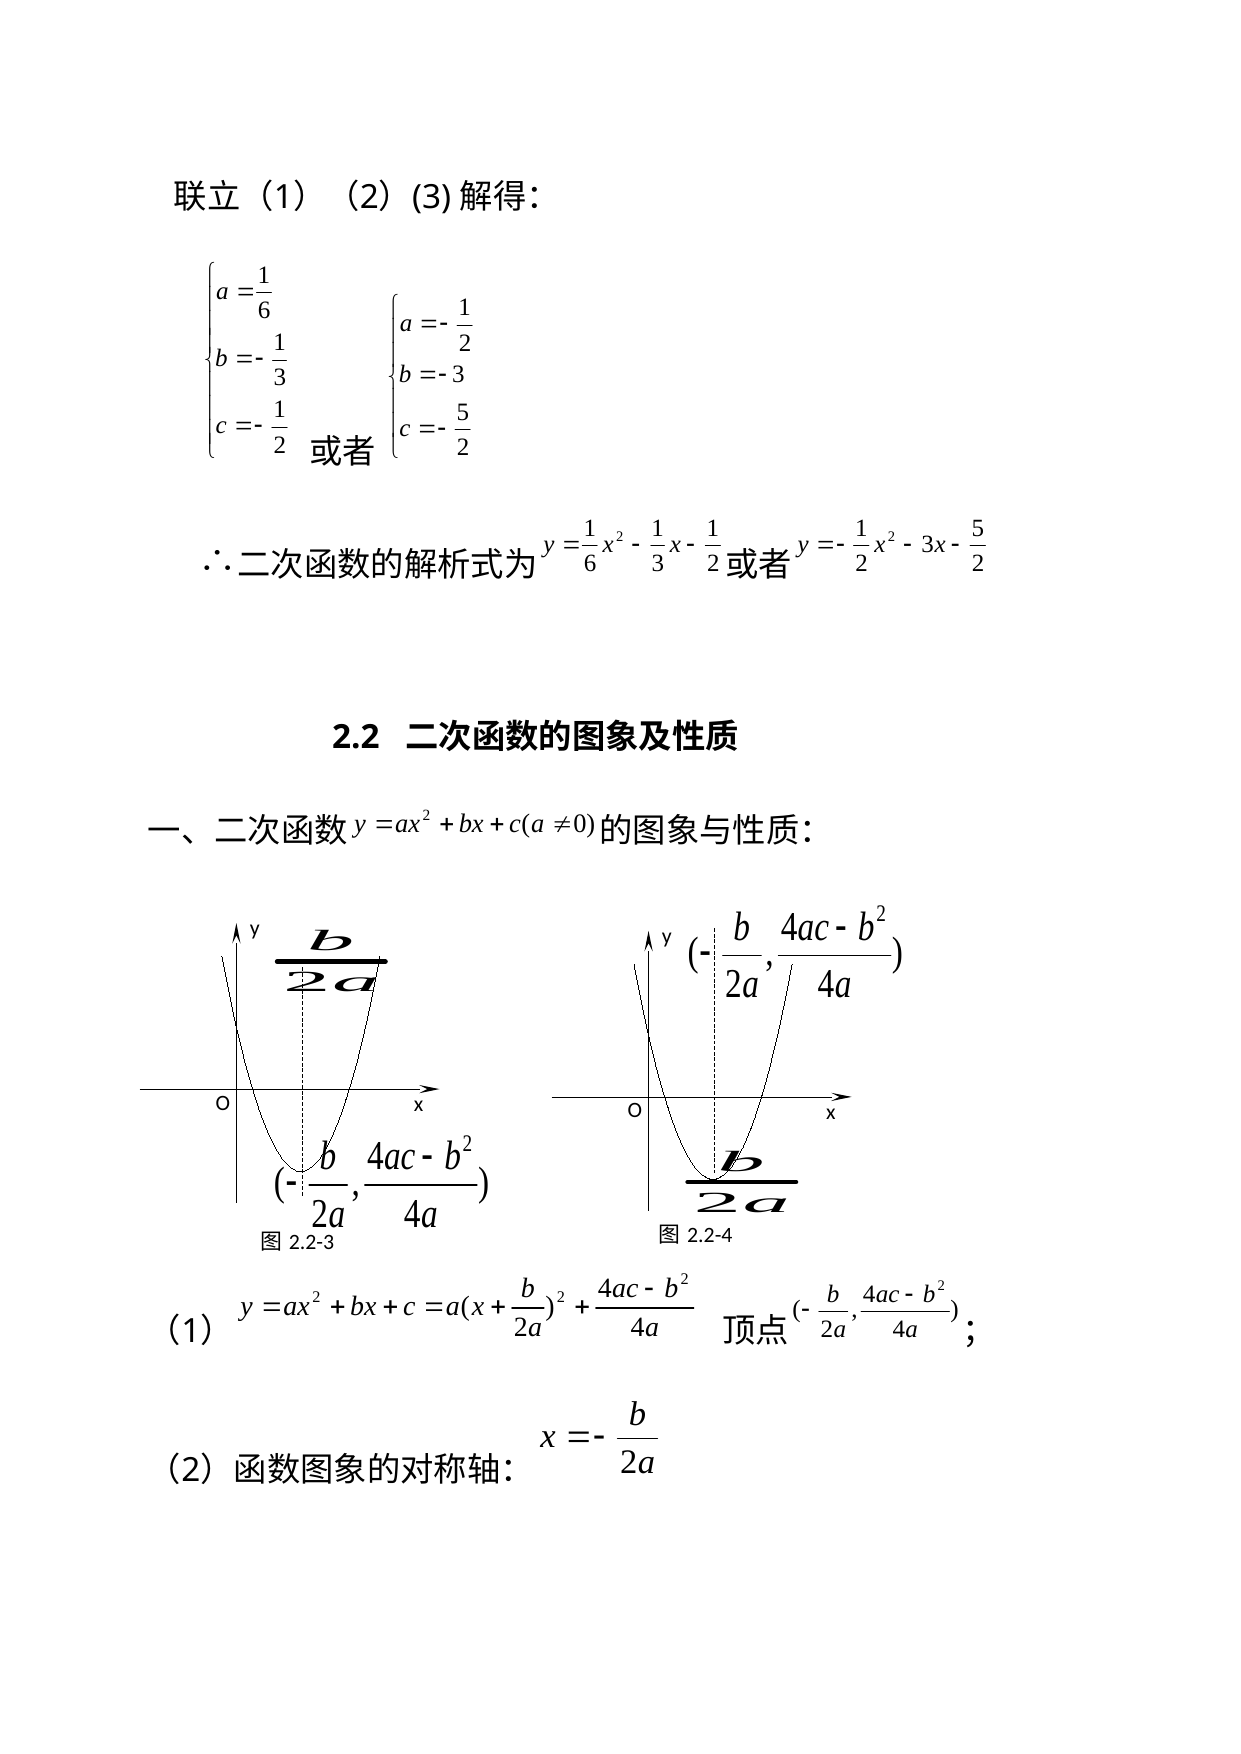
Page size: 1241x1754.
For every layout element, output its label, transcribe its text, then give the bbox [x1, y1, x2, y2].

text 二次函数的解析式为或者 [148, 513, 1092, 610]
text 2.2 二次函数的图象及性质 [148, 701, 1092, 766]
text 或者 [148, 256, 1092, 484]
text （1） 顶点； [148, 1266, 1092, 1364]
text 联立（1）（2）(3) 解得： [148, 162, 1092, 227]
text 一、二次函数的图象与性质： [148, 795, 1092, 860]
text （2）函数图象的对称轴： [148, 1393, 1092, 1523]
